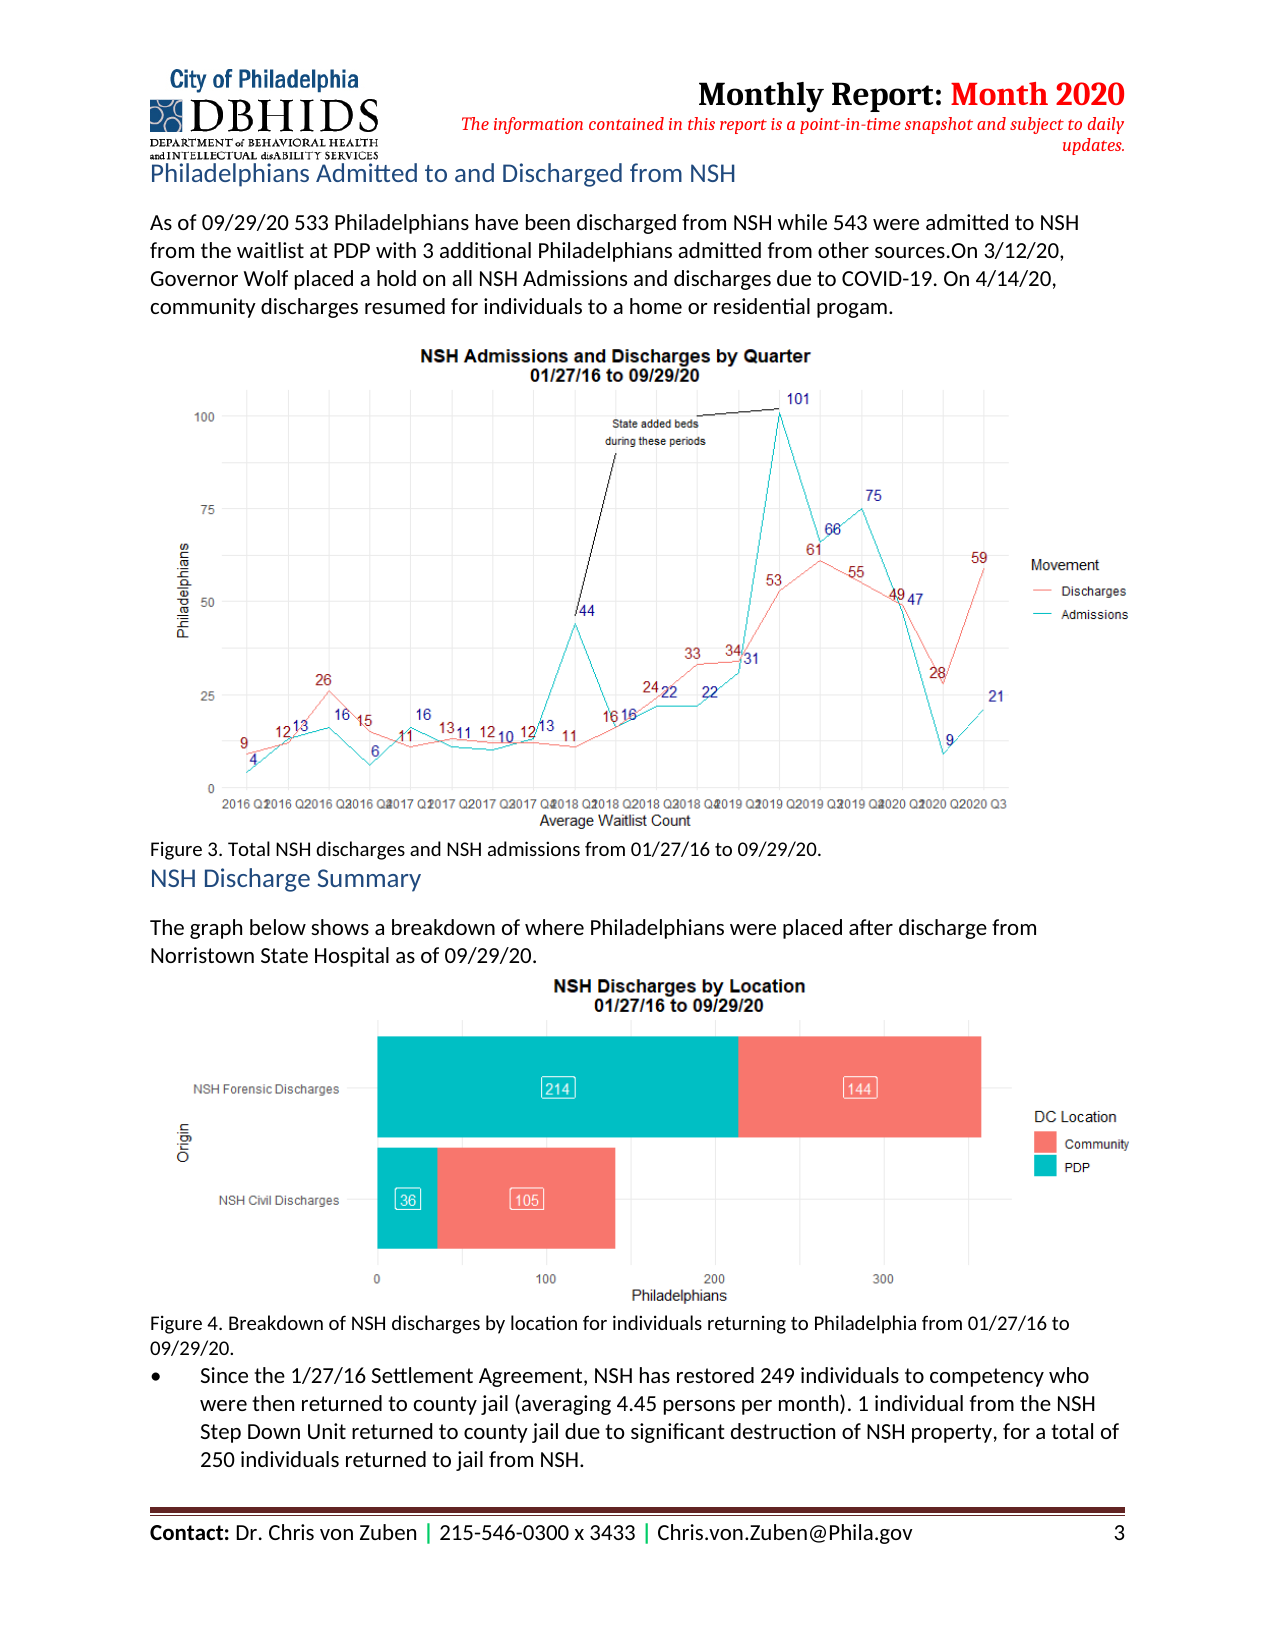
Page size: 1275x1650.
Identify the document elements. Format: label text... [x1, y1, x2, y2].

list Since the 1/27/16 Settlement Agreement, NSH has restored 249 individuals to competency who were then returned to county jail (averaging 4.45 persons per month). 1 individual from the NSH Step Down Unit returned to county jail due to significant destruction of NSH property, for a total of 250 individuals returned to jail from NSH. [150, 1361, 1125, 1473]
picture [150, 69, 418, 156]
subtitle Philadelphians Admitted to and Discharged from NSH [150, 156, 1125, 189]
subtitle NSH Discharge Summary [150, 861, 1125, 894]
text As of 09/29/20 533 Philadelphians have been discharged from NSH while 543 were admitted to NSH from the waitlist at PDP with 3 additional Philadelphians admitted from other sources.On 3/12/20, Governor Wolf placed a hold on all NSH Admissions and discharges due to COVID-19. On 4/14/20, community discharges resumed for individuals to a home or residential progam. [150, 208, 1125, 320]
picture [168, 339, 1144, 836]
subtitle Figure 3. Total NSH discharges and NSH admissions from 01/27/16 to 09/29/20. [150, 836, 1125, 861]
subtitle Figure 4. Breakdown of NSH discharges by location for individuals returning to Philadelphia from 01/27/16 to 09/29/20. [150, 1310, 1125, 1361]
picture [168, 968, 1144, 1311]
